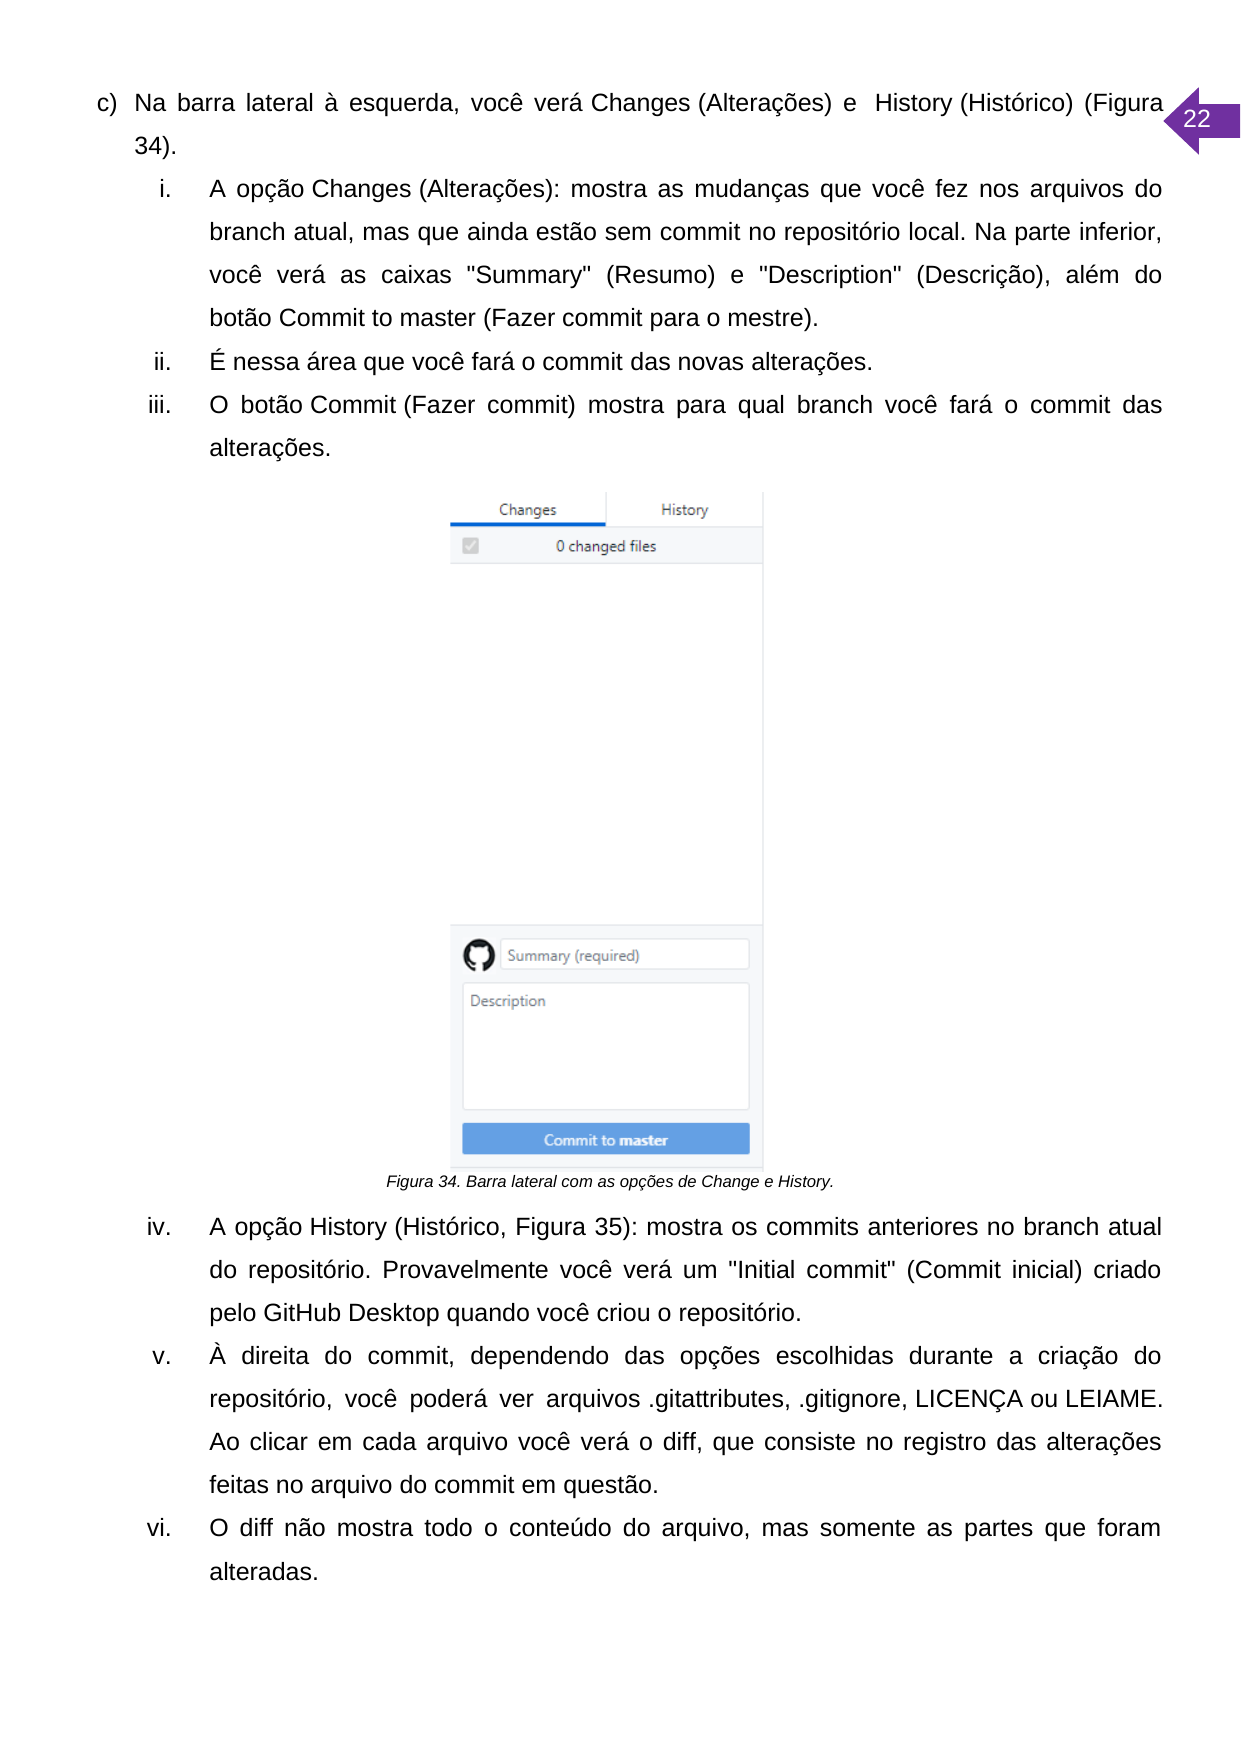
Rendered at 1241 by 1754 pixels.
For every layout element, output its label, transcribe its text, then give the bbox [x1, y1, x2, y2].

list A opção History (Histórico, Figura 29): mostra os commits anteriores no branch atual do repositório. Provavelmente você verá um "Initial commit" (Commit inicial) criado pelo GitHub Desktop quando você criou o repositório. [172, 1211, 1163, 1326]
list À direita do commit, dependendo das opções escolhidas durante a criação do repositório, você poderá ver arquivos .gitattributes, .gitignore, LICENÇA ou LEIAME. Ao clicar em cada arquivo você verá o diff, que consiste no registro das alterações feitas no arquivo do commit em questão. [172, 1341, 1163, 1499]
text Figura 34. Barra lateral com as opções de Change e History. [59, 1171, 1163, 1191]
list Na barra lateral à esquerda, você verá Changes (Alterações) e History (Histórico) (Figura 28). [97, 88, 1163, 160]
list A opção Changes (Alterações): mostra as mudanças que você fez nos arquivos do branch atual, mas que ainda estão sem commit no repositório local. Na parte inferior, você verá as caixas "Summary" (Resumo) e "Description" (Descrição), além do botão Commit to master (Fazer commit para o mestre). [172, 174, 1163, 332]
list É nessa área que você fará o commit das novas alterações. [172, 347, 1163, 375]
picture [450, 492, 773, 1172]
list O diff não mostra todo o conteúdo do arquivo, mas somente as partes que foram alteradas. [172, 1513, 1163, 1585]
list O botão Commit (Fazer commit) mostra para qual branch você fará o commit das alterações. [172, 390, 1163, 462]
